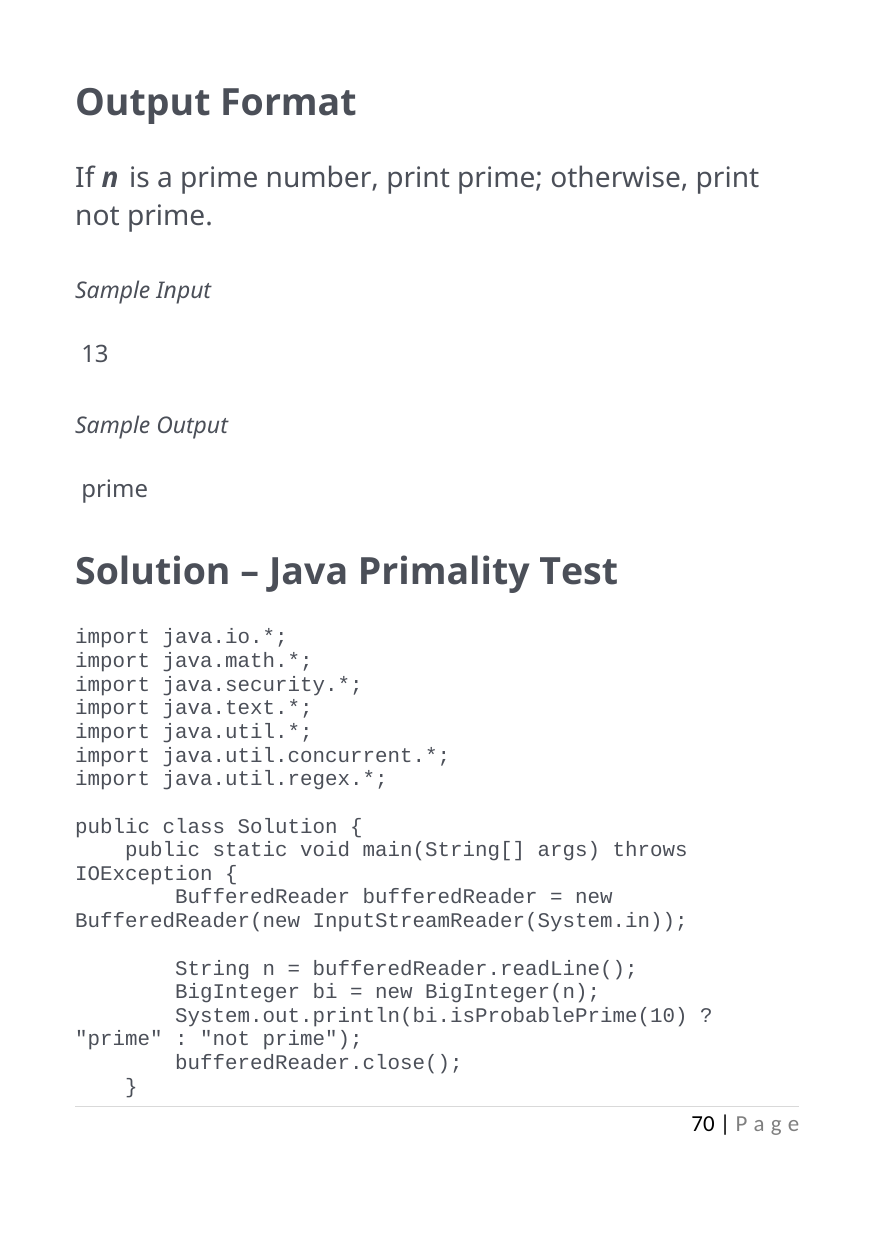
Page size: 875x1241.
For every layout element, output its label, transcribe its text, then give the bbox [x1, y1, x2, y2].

text String n = bufferedReader.readLine(); [75, 957, 799, 981]
subtitle Sample Input [75, 274, 799, 305]
text public class Solution { [75, 816, 799, 839]
text import java.security.*; [75, 674, 799, 697]
text import java.util.concurrent.*; [75, 745, 799, 768]
text If n is a prime number, print prime; otherwise, print not prime. [75, 157, 799, 234]
text import java.math.*; [75, 650, 799, 674]
text prime [75, 472, 799, 504]
text public static void main(String[] args) throws IOException { [75, 839, 799, 887]
text import java.util.*; [75, 721, 799, 745]
subtitle Sample Output [75, 409, 799, 440]
text import java.util.regex.*; [75, 768, 799, 792]
subtitle Output Format [75, 75, 799, 126]
text System.out.println(bi.isProbablePrime(10) ? "prime" : "not prime"); [75, 1005, 799, 1052]
text BigInteger bi = new BigInteger(n); [75, 981, 799, 1005]
text } [75, 1076, 799, 1099]
text import java.text.*; [75, 697, 799, 721]
text bufferedReader.close(); [75, 1052, 799, 1076]
text import java.io.*; [75, 626, 799, 650]
text BufferedReader bufferedReader = new BufferedReader(new InputStreamReader(System.in)); [75, 887, 799, 934]
text 13 [75, 336, 799, 369]
subtitle Solution – Java Primality Test [75, 544, 799, 595]
